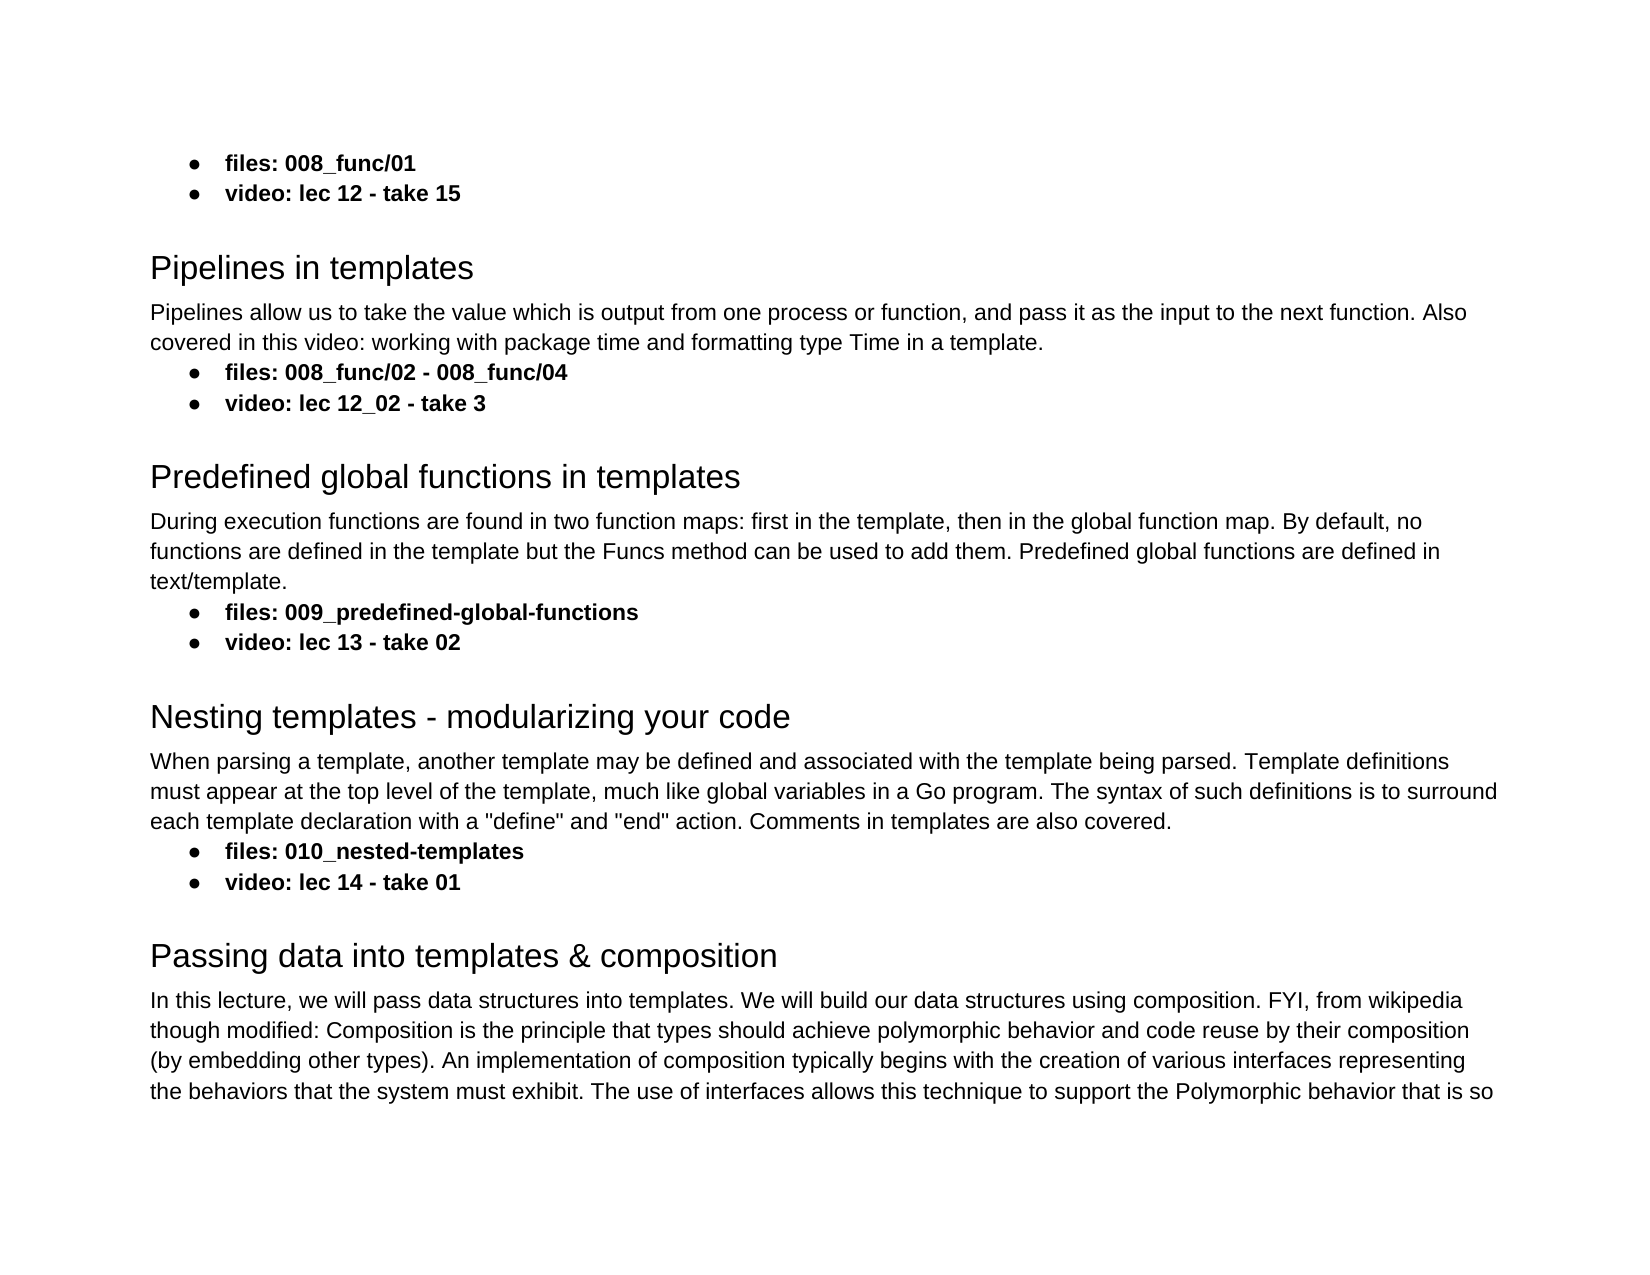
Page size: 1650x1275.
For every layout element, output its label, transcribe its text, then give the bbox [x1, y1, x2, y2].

list files: 010_nested-templates [187, 838, 1500, 864]
list video: lec 13 - take 02 [187, 629, 1500, 655]
subtitle Nesting templates - modularizing your code [150, 697, 1500, 735]
text During execution functions are found in two function maps: first in the template, then in the global function map. By default, no functions are defined in the template but the Funcs method can be used to add them. Predefined global functions are defined in text/template. [150, 508, 1500, 595]
subtitle Predefined global functions in templates [150, 457, 1500, 496]
list video: lec 14 - take 01 [187, 868, 1500, 895]
list video: lec 12_02 - take 3 [187, 389, 1500, 416]
text When parsing a template, another template may be defined and associated with the template being parsed. Template definitions must appear at the top level of the template, much like global variables in a Go program. The syntax of such definitions is to surround each template declaration with a "define" and "end" action. Comments in templates are also covered. [150, 748, 1500, 834]
list video: lec 12 - take 15 [187, 180, 1500, 207]
subtitle Pipelines in templates [150, 248, 1500, 286]
list files: 008_func/01 [187, 150, 1500, 176]
subtitle Passing data into templates & composition [150, 936, 1500, 974]
list files: 008_func/02 - 008_func/04 [187, 359, 1500, 386]
list files: 009_predefined-global-functions [187, 599, 1500, 625]
text Pipelines allow us to take the value which is output from one process or function, and pass it as the input to the next function. Also covered in this video: working with package time and formatting type Time in a template. [150, 299, 1500, 355]
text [150, 987, 1500, 1104]
